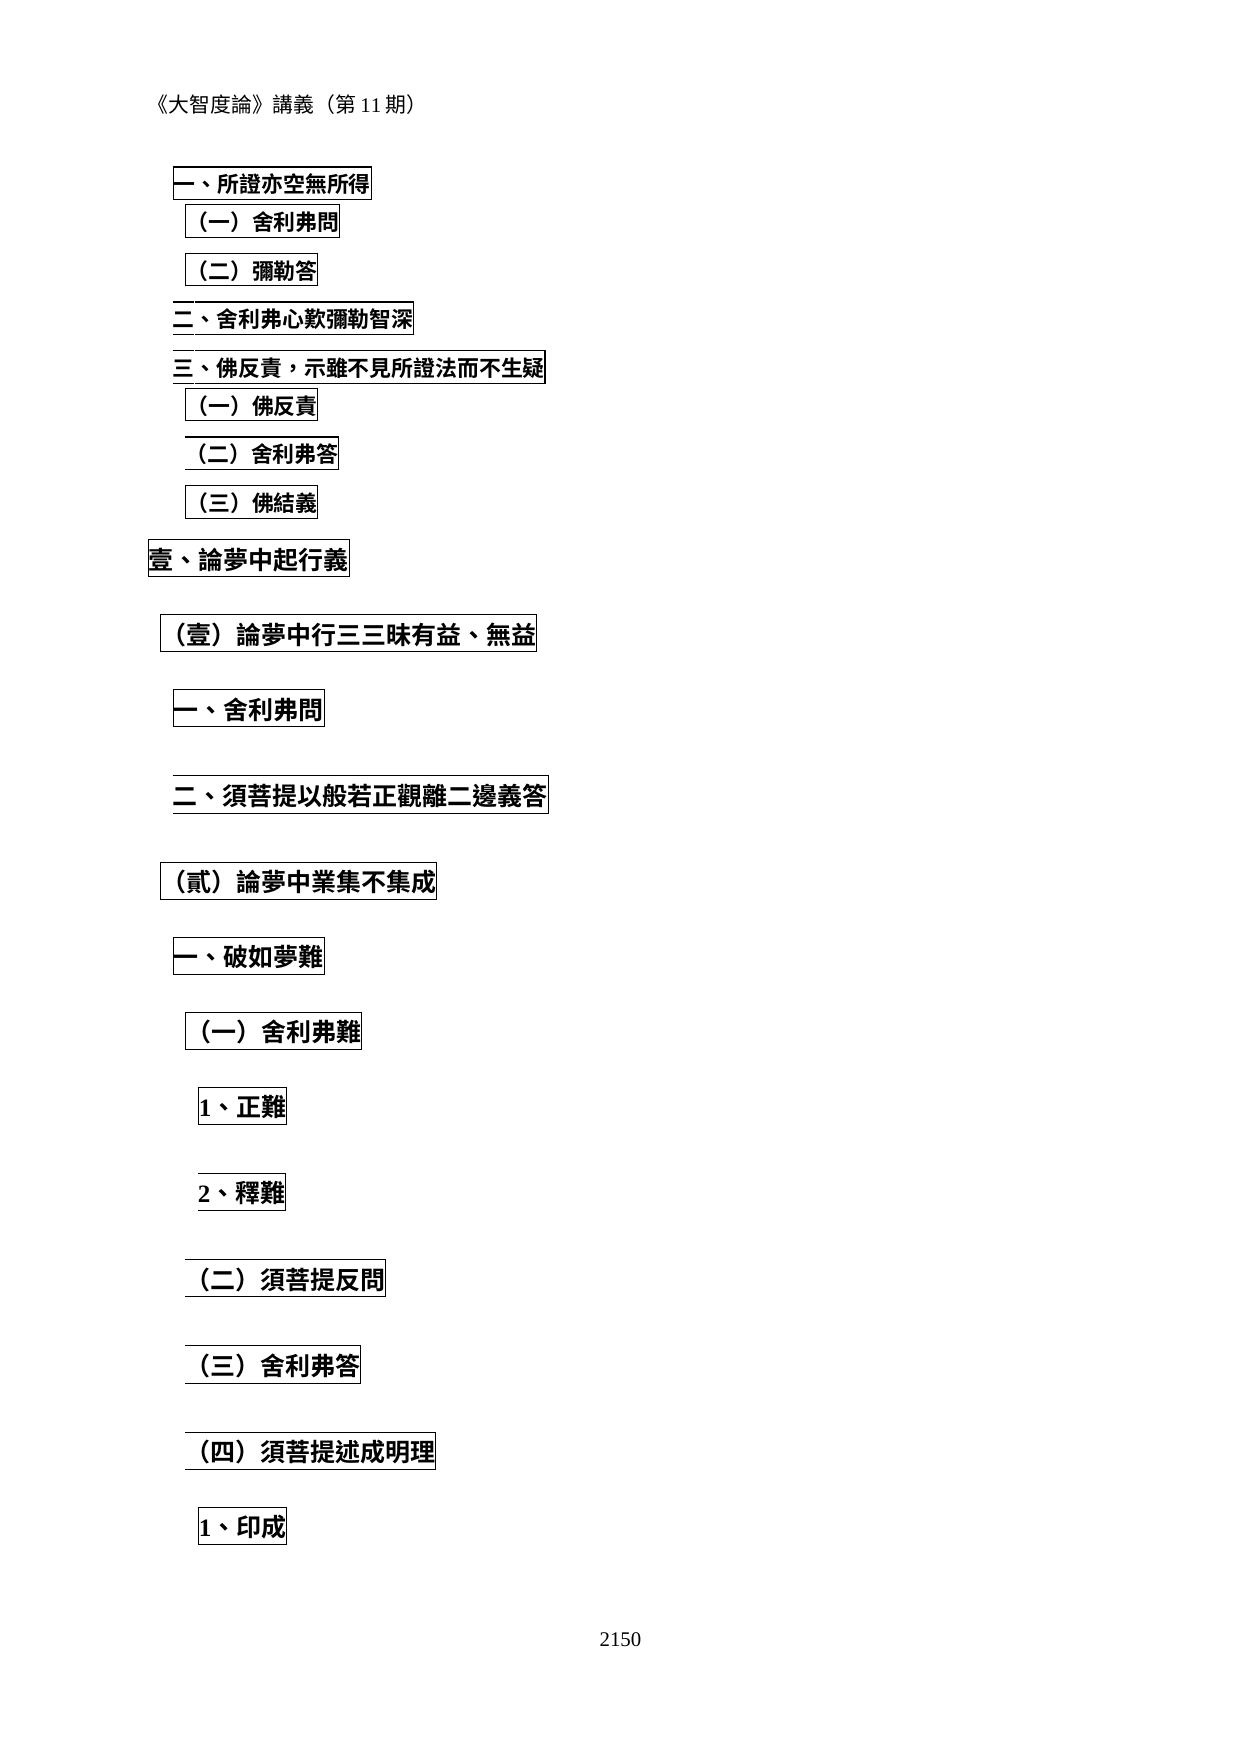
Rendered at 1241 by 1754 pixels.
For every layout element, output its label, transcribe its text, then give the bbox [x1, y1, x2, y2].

text 二、舍利弗心歎彌勒智深 [173, 299, 1092, 337]
text （一）舍利弗難 [185, 993, 1092, 1068]
text 1、正難 [198, 1068, 1092, 1143]
text 一、舍利弗問 [173, 671, 1092, 746]
text 三、佛反責，示雖不見所證法而不生疑 [173, 348, 1092, 386]
text （四）須菩提述成明理 [185, 1413, 1092, 1488]
text （一）舍利弗問 [185, 202, 1092, 239]
text （貳）論夢中業集不集成 [160, 843, 1092, 918]
text （二）舍利弗答 [185, 434, 1092, 472]
text 2、釋難 [198, 1154, 1092, 1229]
text （三）佛結義 [185, 483, 1092, 521]
text （三）舍利弗答 [185, 1327, 1092, 1402]
text 1、印成 [198, 1488, 1092, 1563]
text （二）須菩提反問 [185, 1241, 1092, 1316]
text 一、破如夢難 [173, 918, 1092, 993]
text 壹、論夢中起行義 [148, 521, 1092, 596]
text （一）佛反責 [185, 386, 1092, 423]
text （二）彌勒答 [185, 251, 1092, 288]
text （壹）論夢中行三三昧有益、無益 [160, 596, 1092, 671]
text 二、須菩提以般若正觀離二邊義答 [173, 757, 1092, 832]
text 一、所證亦空無所得 [173, 164, 1092, 202]
